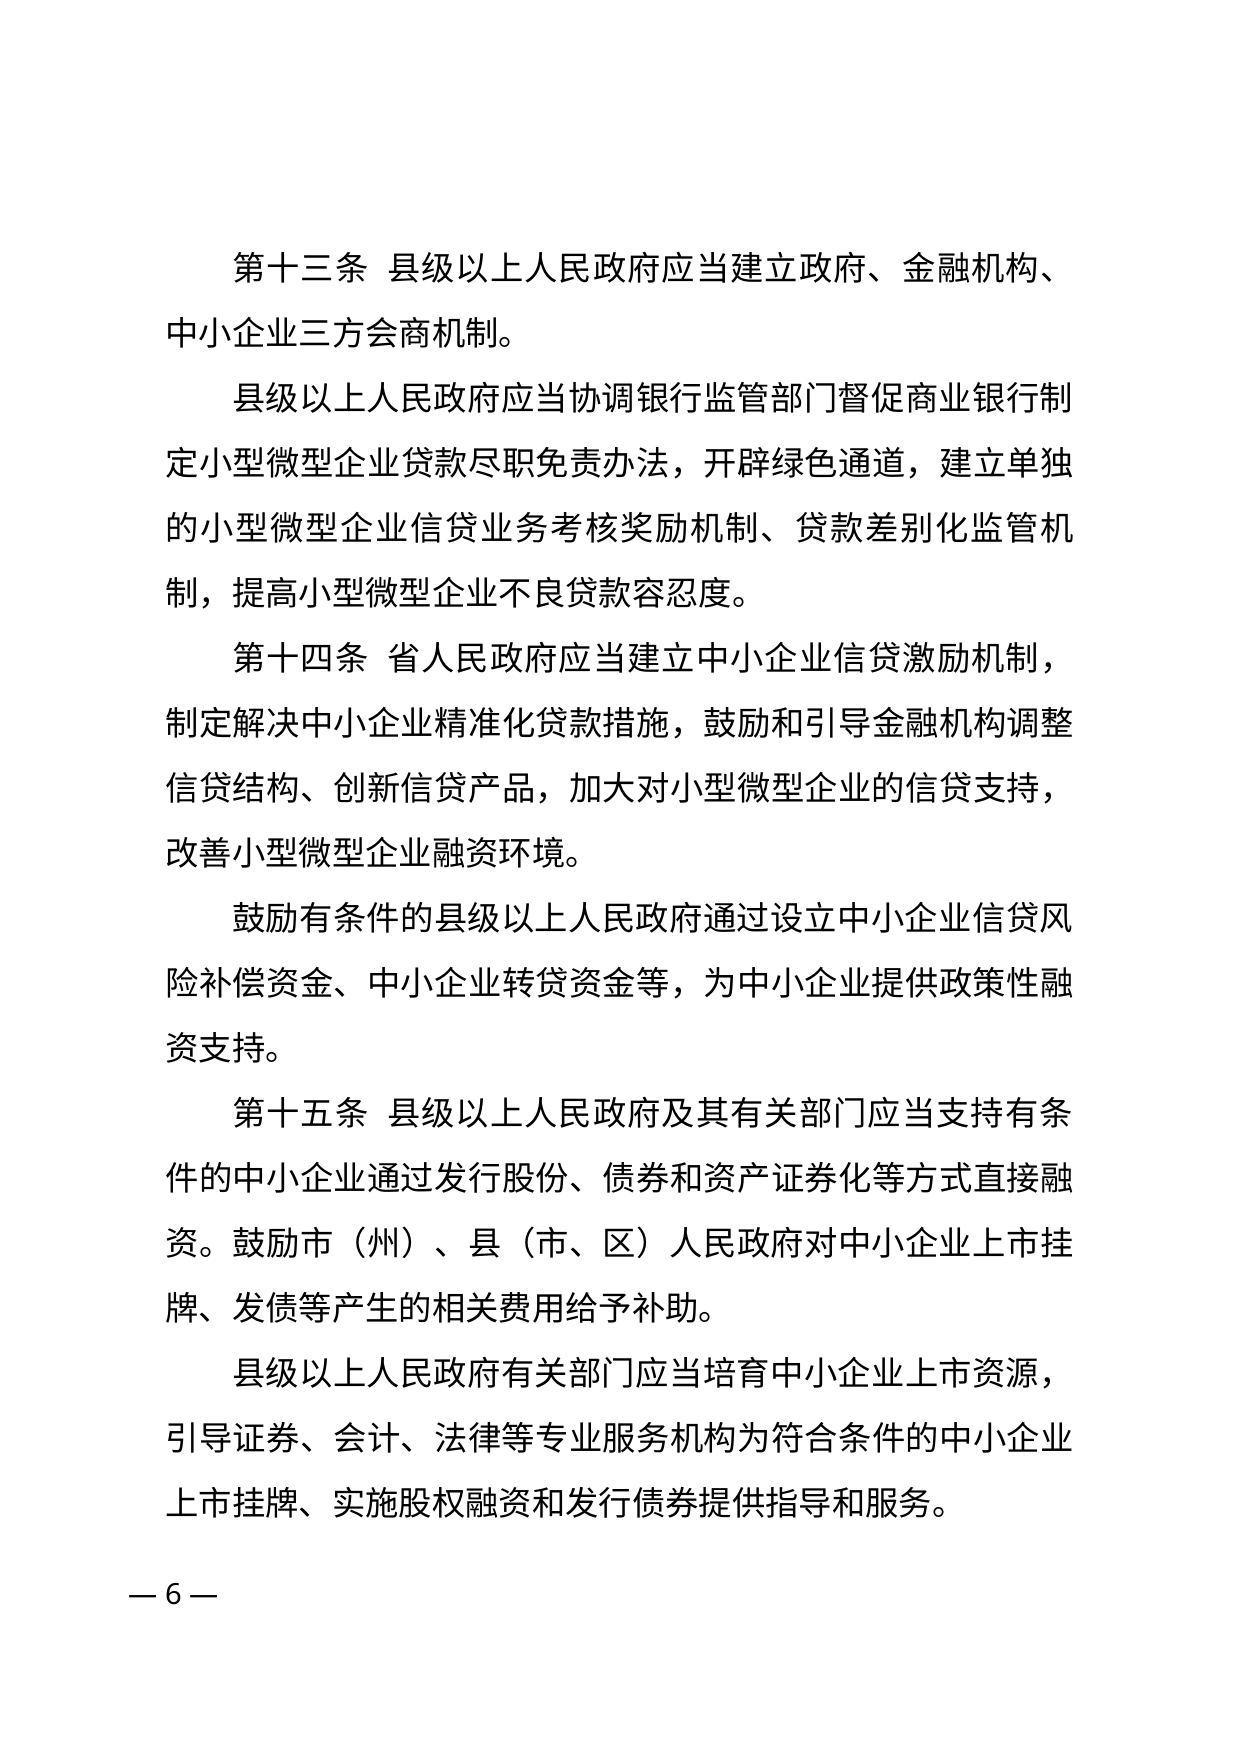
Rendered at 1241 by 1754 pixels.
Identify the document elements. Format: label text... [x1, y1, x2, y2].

text 第十五条 县级以上人民政府及其有关部门应当支持有条件的中小企业通过发行股份、债券和资产证券化等方式直接融资。鼓励市（州）、县（市、区）人民政府对中小企业上市挂牌、发债等产生的相关费用给予补助。 [165, 1078, 1075, 1338]
text 县级以上人民政府有关部门应当培育中小企业上市资源，引导证券、会计、法律等专业服务机构为符合条件的中小企业上市挂牌、实施股权融资和发行债券提供指导和服务。 [165, 1338, 1075, 1533]
text 县级以上人民政府应当协调银行监管部门督促商业银行制定小型微型企业贷款尽职免责办法，开辟绿色通道，建立单独的小型微型企业信贷业务考核奖励机制、贷款差别化监管机制，提高小型微型企业不良贷款容忍度。 [165, 363, 1075, 623]
text 鼓励有条件的县级以上人民政府通过设立中小企业信贷风险补偿资金、中小企业转贷资金等，为中小企业提供政策性融资支持。 [165, 883, 1075, 1078]
text 第十三条 县级以上人民政府应当建立政府、金融机构、中小企业三方会商机制。 [165, 233, 1075, 363]
text 第十四条 省人民政府应当建立中小企业信贷激励机制，制定解决中小企业精准化贷款措施，鼓励和引导金融机构调整信贷结构、创新信贷产品，加大对小型微型企业的信贷支持，改善小型微型企业融资环境。 [165, 623, 1075, 883]
